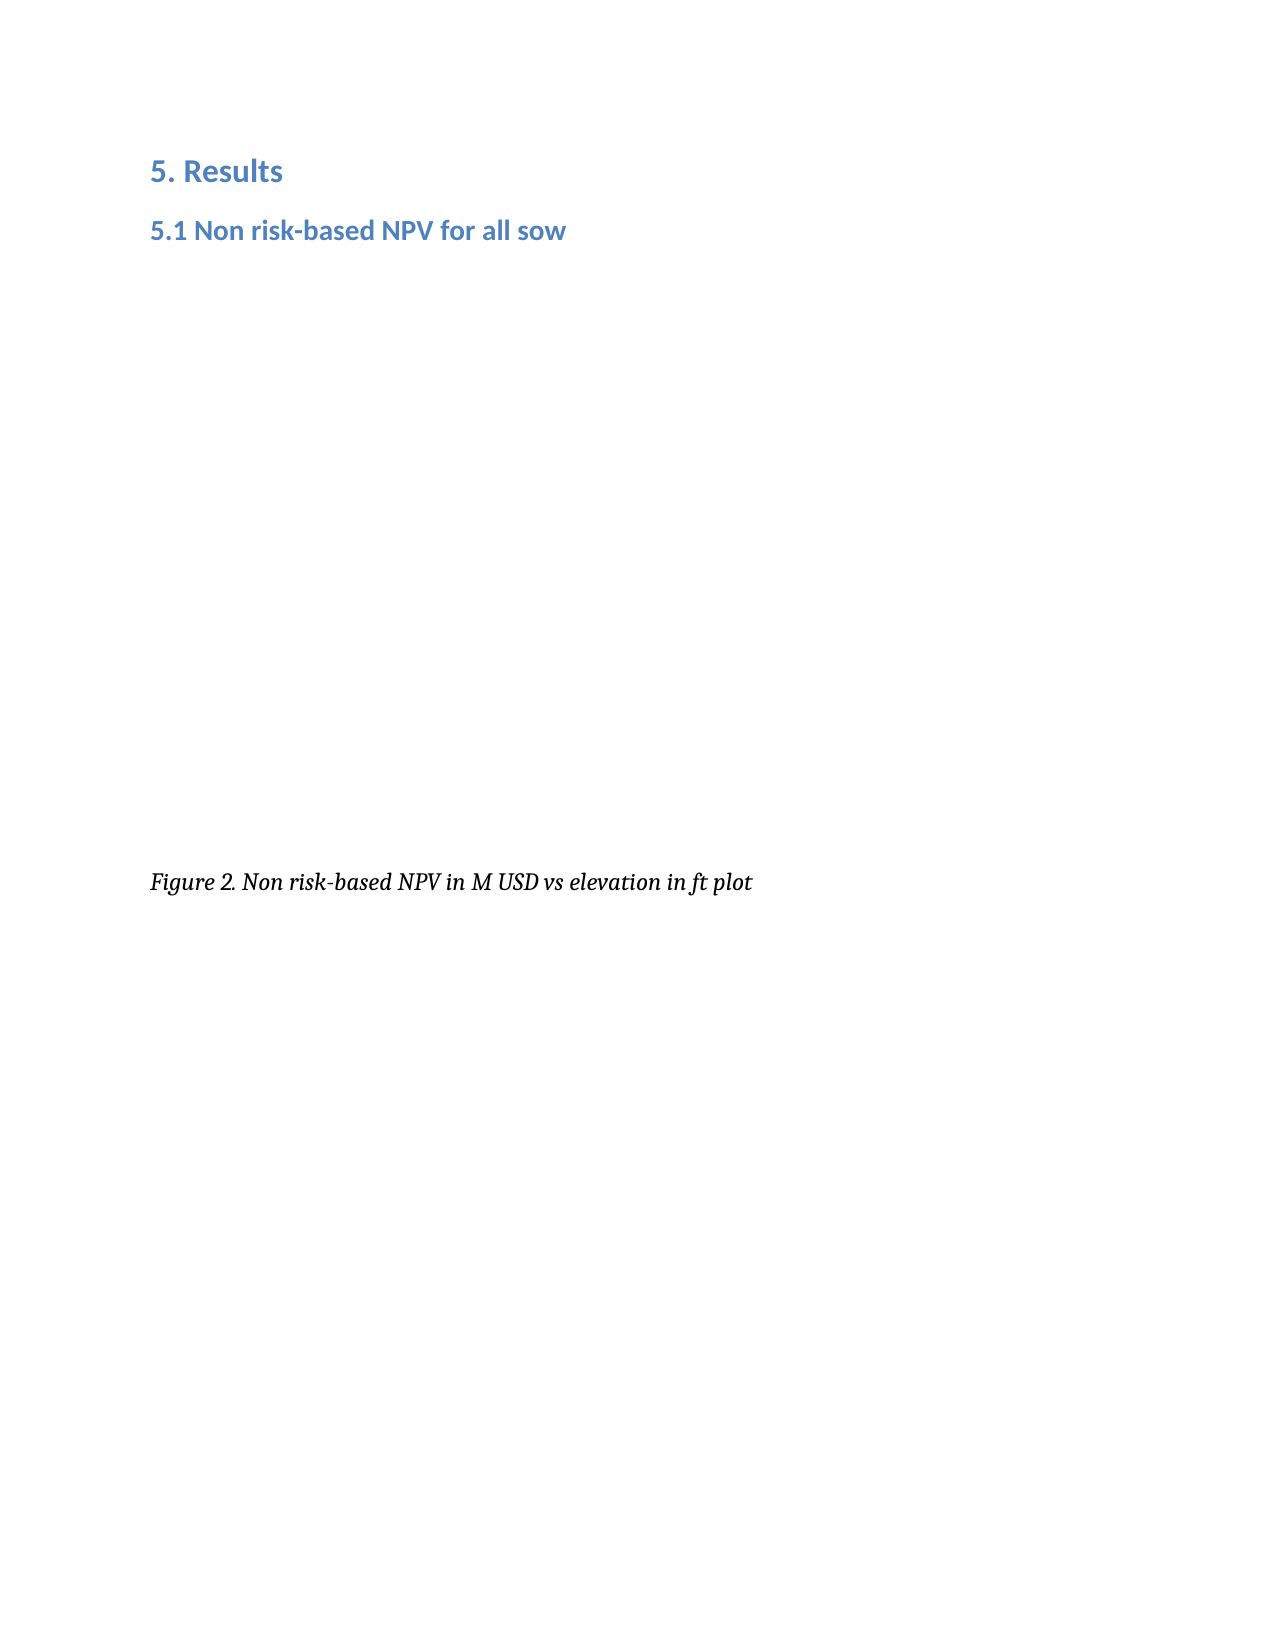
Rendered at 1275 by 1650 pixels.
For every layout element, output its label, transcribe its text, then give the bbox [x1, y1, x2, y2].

text Figure 2. Non risk-based NPV in M USD vs elevation in ft plot [150, 868, 1125, 897]
subtitle 5.1 Non risk-based NPV for all sow [150, 212, 1125, 247]
subtitle 5. Results [150, 150, 1125, 191]
